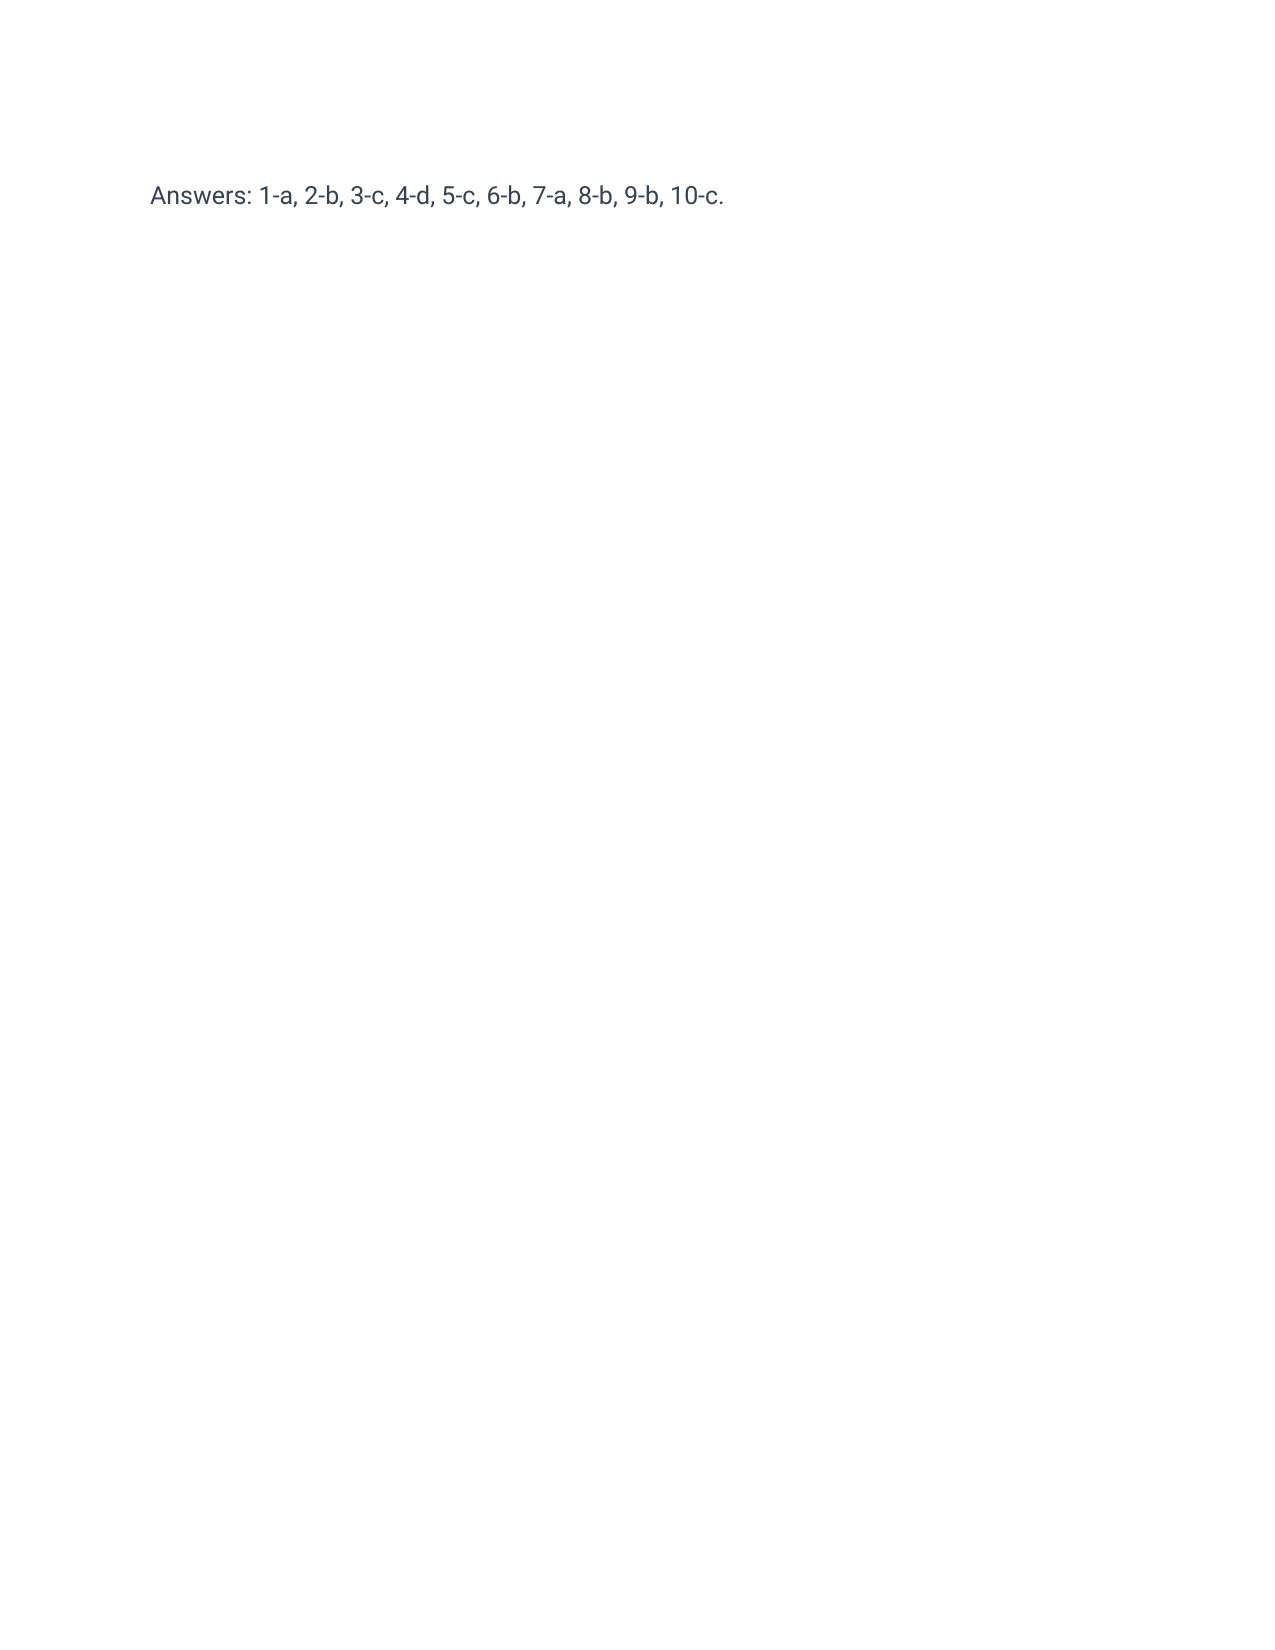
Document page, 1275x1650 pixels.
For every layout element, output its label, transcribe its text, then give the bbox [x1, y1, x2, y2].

text Answers: 1-a, 2-b, 3-c, 4-d, 5-c, 6-b, 7-a, 8-b, 9-b, 10-c. [150, 181, 1125, 211]
